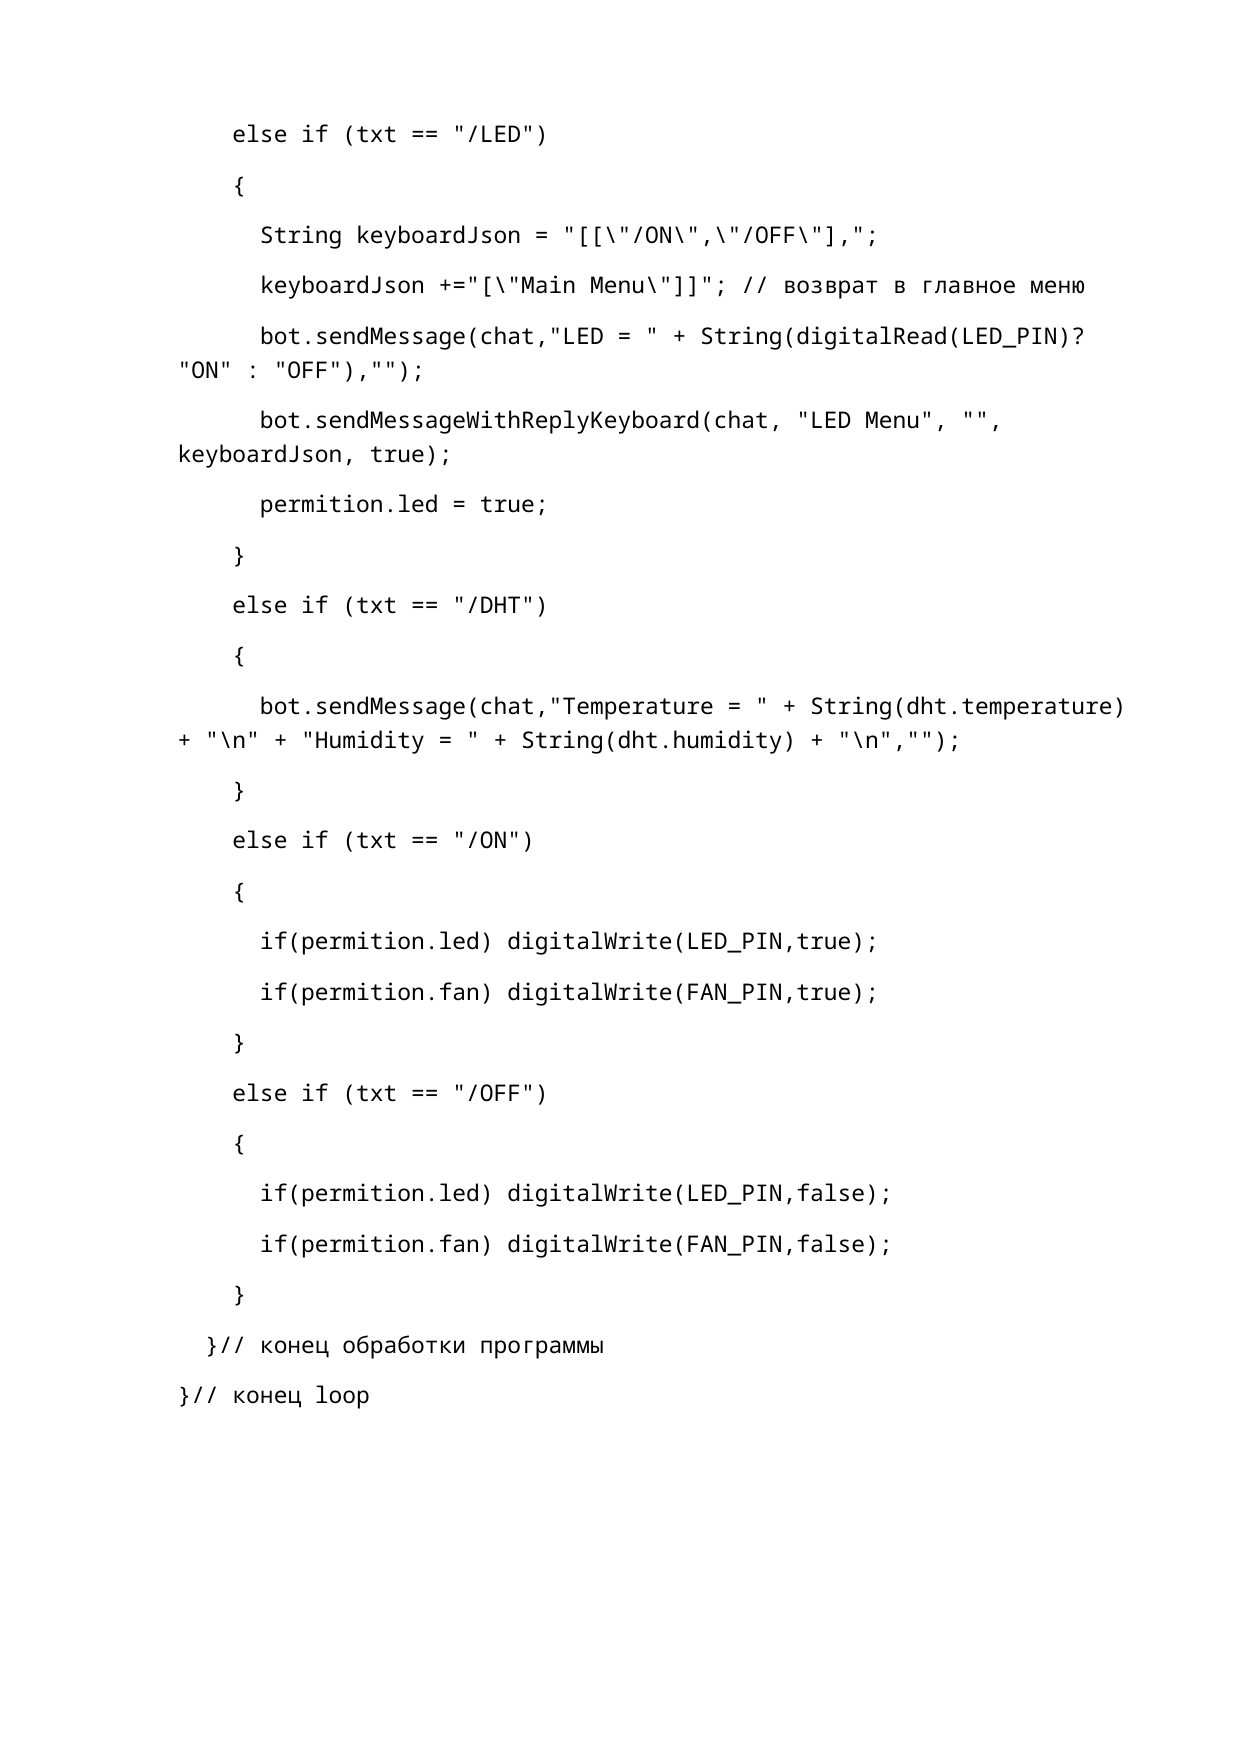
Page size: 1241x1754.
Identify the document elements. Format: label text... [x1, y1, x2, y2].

text }// конец loop [177, 1379, 1152, 1410]
text bot.sendMessage(chat,"LED = " + String(digitalRead(LED_PIN)? "ON" : "OFF"),""); [177, 320, 1152, 385]
text { [177, 875, 1152, 906]
text if(permition.led) digitalWrite(LED_PIN,true); [177, 925, 1152, 956]
text { [177, 168, 1152, 200]
text { [177, 639, 1152, 671]
text permition.led = true; [177, 488, 1152, 519]
text if(permition.fan) digitalWrite(FAN_PIN,true); [177, 976, 1152, 1007]
text keyboardJson +="[\"Main Menu\"]]"; // возврат в главное меню [177, 269, 1152, 301]
text if(permition.led) digitalWrite(LED_PIN,false); [177, 1177, 1152, 1208]
text } [177, 1278, 1152, 1309]
text else if (txt == "/OFF") [177, 1076, 1152, 1108]
text } [177, 774, 1152, 805]
text } [177, 538, 1152, 570]
text else if (txt == "/ON") [177, 824, 1152, 856]
text if(permition.fan) digitalWrite(FAN_PIN,false); [177, 1228, 1152, 1259]
text bot.sendMessageWithReplyKeyboard(chat, "LED Menu", "", keyboardJson, true); [177, 404, 1152, 469]
text } [177, 1026, 1152, 1057]
text String keyboardJson = "[[\"/ON\",\"/OFF\"],"; [177, 219, 1152, 250]
text else if (txt == "/DHT") [177, 589, 1152, 620]
text bot.sendMessage(chat,"Temperature = " + String(dht.temperature) + "\n" + "Humidity = " + String(dht.humidity) + "\n",""); [177, 690, 1152, 755]
text else if (txt == "/LED") [177, 118, 1152, 149]
text }// конец обработки программы [177, 1328, 1152, 1360]
text { [177, 1127, 1152, 1158]
